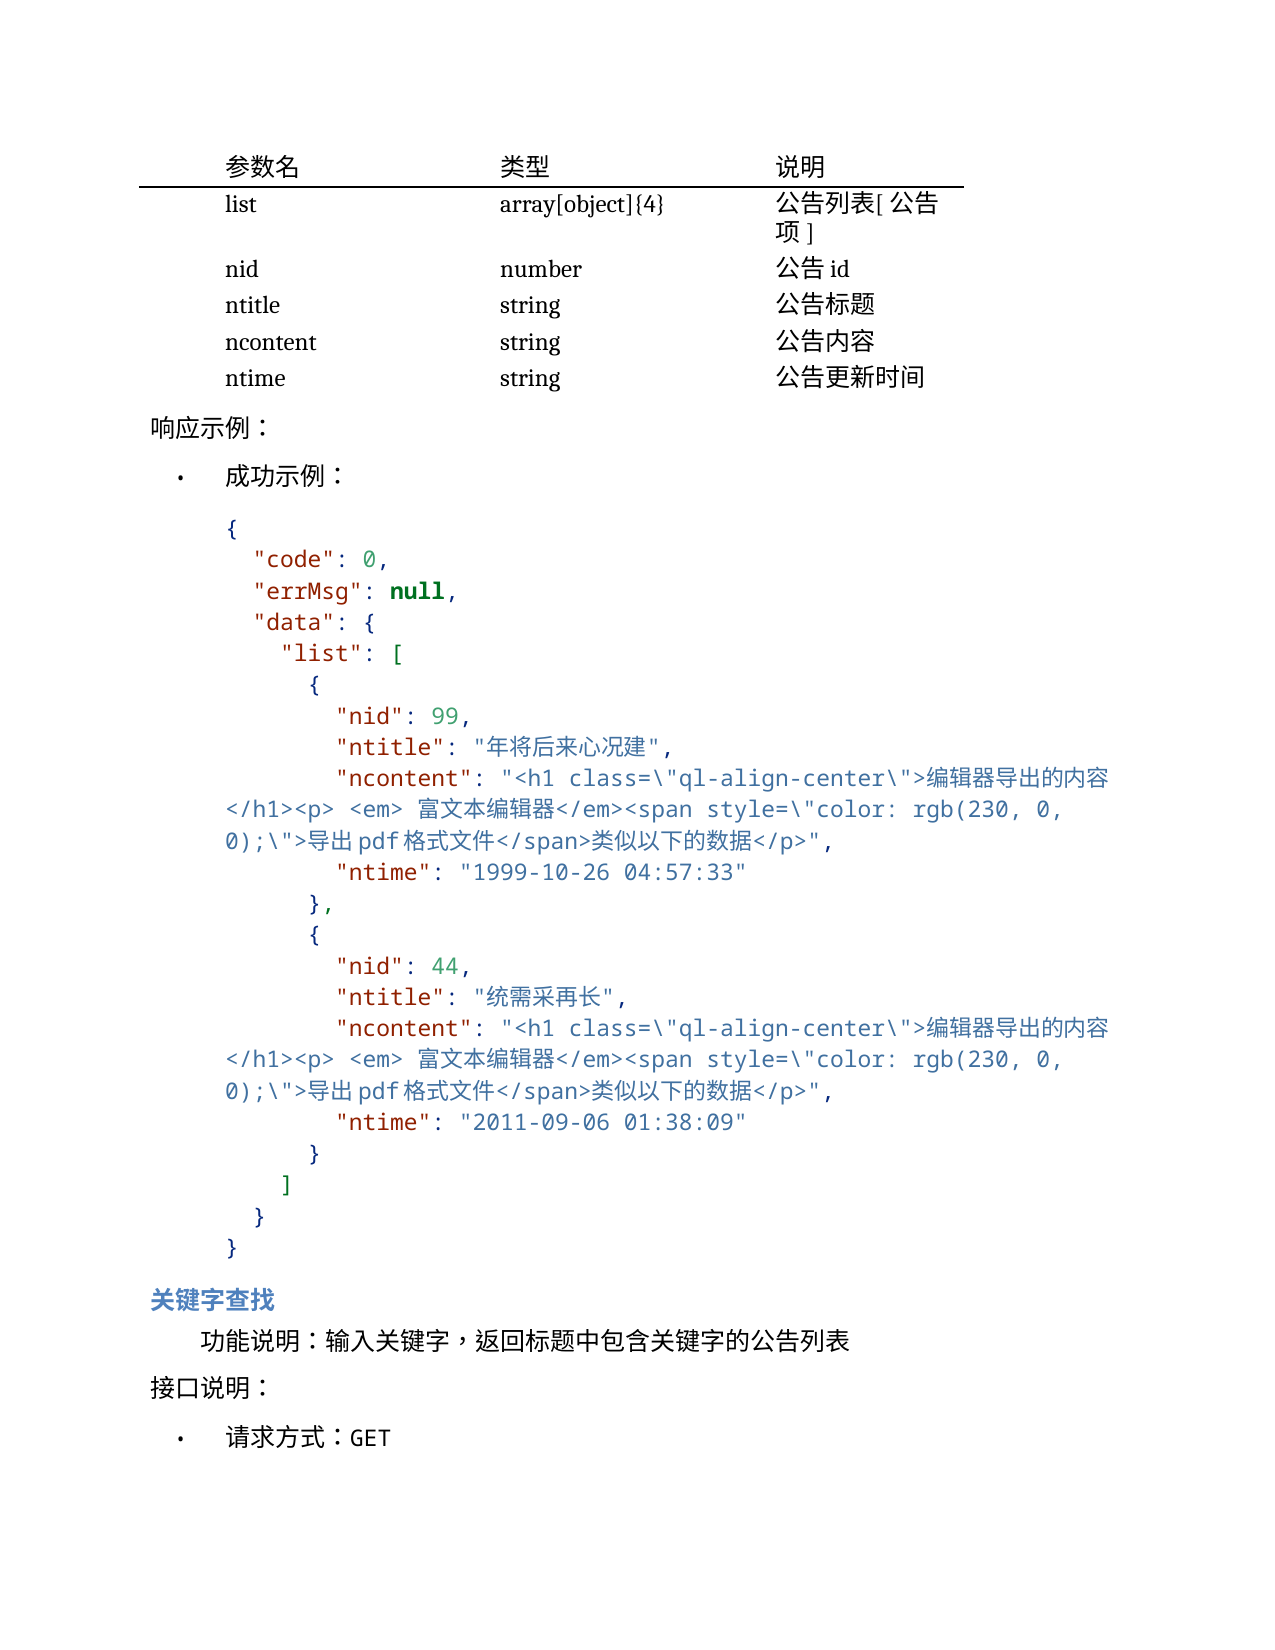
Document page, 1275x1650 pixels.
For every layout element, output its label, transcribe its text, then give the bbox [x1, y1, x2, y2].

table_header 参数名 [139, 150, 414, 186]
table_cell nid [139, 251, 414, 287]
table_cell 公告内容 [689, 324, 964, 360]
table_header 类型 [414, 150, 689, 186]
table_cell ntime [139, 360, 414, 396]
list 成功示例： [175, 462, 1125, 491]
list { "code": 0, "errMsg": null, "data": { "list": [ { "nid": 99, "ntitle": "年将后来心况建", "ncontent": "<h1 class=\"ql-align-center\">编辑器导出的内容</h1><p> <em> 富文本编辑器</em><span style=\"color: rgb(230, 0, 0);\">导出pdf格式文件</span>类似以下的数据</p>", "ntime": "1999-10-26 04:57:33" }, { "nid": 44, "ntitle": "统需采再长", "ncontent": "<h1 class=\"ql-align-center\">编辑器导出的内容</h1><p> <em> 富文本编辑器</em><span style=\"color: rgb(230, 0, 0);\">导出pdf格式文件</span>类似以下的数据</p>", "ntime": "2011-09-06 01:38:09" } ] } } [175, 512, 1125, 1262]
table_cell string [414, 288, 689, 324]
table_cell number [414, 251, 689, 287]
table_header 说明 [689, 150, 964, 186]
table_cell 公告更新时间 [689, 360, 964, 396]
table_cell string [414, 324, 689, 360]
table_cell 公告列表[ 公告项 ] [689, 188, 964, 251]
table_cell ntitle [139, 288, 414, 324]
table_cell list [139, 188, 414, 251]
subtitle 关键字查找 [150, 1283, 1125, 1317]
table_cell 公告id [689, 251, 964, 287]
text 功能说明：输入关键字，返回标题中包含关键字的公告列表 [200, 1327, 1075, 1356]
table_cell array[object]{4} [414, 188, 689, 251]
table_cell 公告标题 [689, 288, 964, 324]
table_cell string [414, 360, 689, 396]
list 请求方式：GET [175, 1422, 1125, 1454]
text 接口说明： [150, 1375, 1125, 1404]
text 响应示例： [150, 415, 1125, 444]
table_cell ncontent [139, 324, 414, 360]
